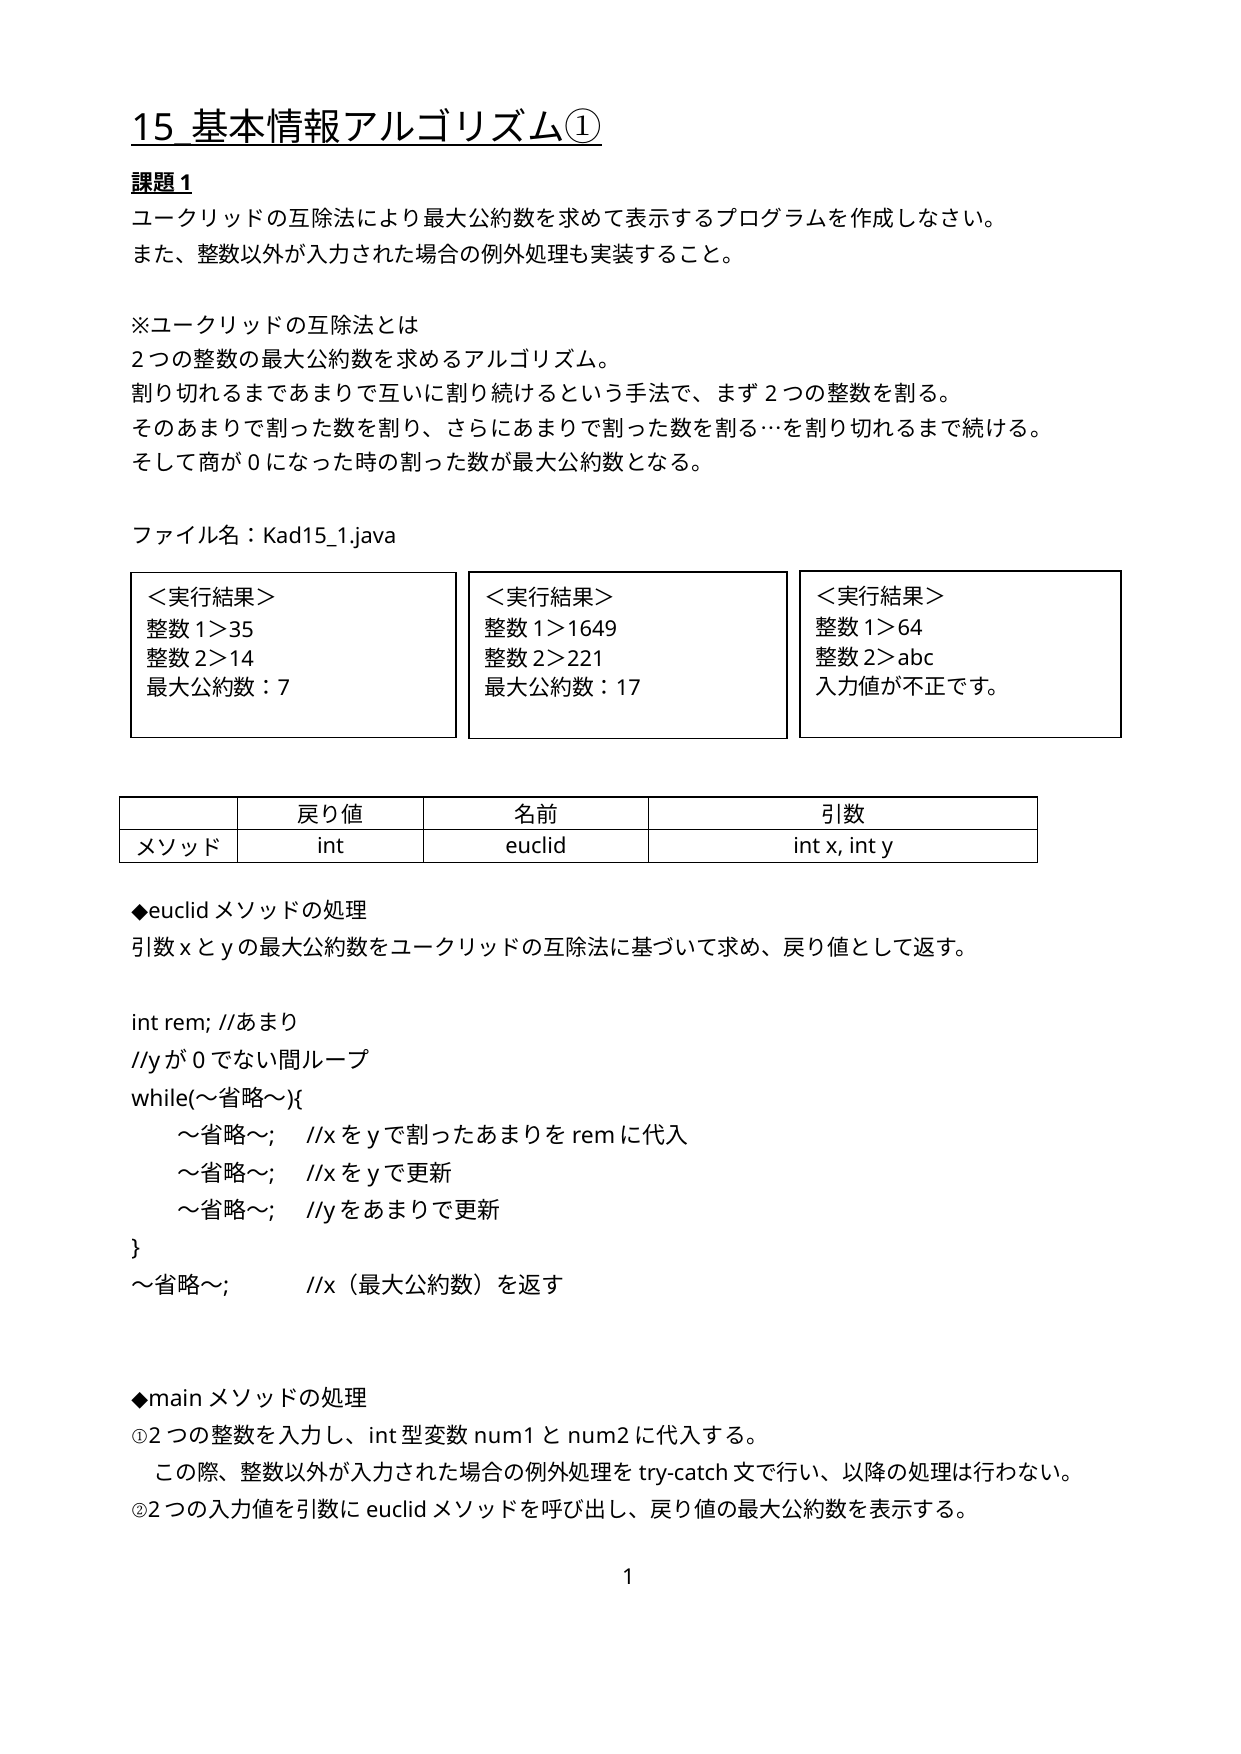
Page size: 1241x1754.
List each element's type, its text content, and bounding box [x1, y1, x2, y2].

text ファイル名：Kad15_1.java [131, 515, 1125, 552]
text 2つの整数を入力し、int型変数num1とnum2に代入する。 [131, 1415, 1125, 1452]
text ～省略～; //x（最大公約数）を返す [131, 1265, 1125, 1302]
text ※ユークリッドの互除法とは [131, 306, 1125, 340]
table_header 名前 [424, 798, 648, 829]
text 引数xとyの最大公約数をユークリッドの互除法に基づいて求め、戻り値として返す。 [131, 927, 1125, 965]
text mainメソッドの処理 [131, 1377, 1125, 1415]
table_cell int [238, 830, 423, 862]
table_header [120, 798, 237, 829]
table_header 戻り値 [238, 798, 423, 829]
text ～省略～; //xをyで更新 [131, 1152, 1125, 1190]
text ～省略～; //xをyで割ったあまりをremに代入 [131, 1115, 1125, 1152]
text 2つの入力値を引数にeuclidメソッドを呼び出し、戻り値の最大公約数を表示する。 [131, 1490, 1125, 1524]
text //yが0でない間ループ [131, 1040, 1125, 1077]
table_header 引数 [649, 798, 1037, 829]
text euclidメソッドの処理 [131, 890, 1125, 927]
text 15_基本情報アルゴリズム [131, 87, 1125, 162]
text そして商が0になった時の割った数が最大公約数となる。 [131, 443, 1125, 477]
text while(～省略～){ [131, 1077, 1125, 1115]
text int rem; //あまり [131, 1002, 1125, 1040]
text ～省略～; //yをあまりで更新 [131, 1190, 1125, 1227]
text また、整数以外が入力された場合の例外処理も実装すること。 [131, 234, 1125, 271]
text 課題1 [131, 162, 1125, 199]
text ユークリッドの互除法により最大公約数を求めて表示するプログラムを作成しなさい。 [131, 199, 1125, 234]
table_cell euclid [424, 830, 648, 862]
text } [131, 1227, 1125, 1265]
table_cell int x, int y [649, 830, 1037, 862]
table_cell メソッド [120, 830, 237, 862]
text 割り切れるまであまりで互いに割り続けるという手法で、まず2つの整数を割る。 [131, 374, 1125, 409]
text そのあまりで割った数を割り、さらにあまりで割った数を割る…を割り切れるまで続ける。 [131, 409, 1125, 443]
text 2つの整数の最大公約数を求めるアルゴリズム。 [131, 340, 1125, 374]
text この際、整数以外が入力された場合の例外処理をtry-catch文で行い、以降の処理は行わない。 [131, 1452, 1125, 1490]
